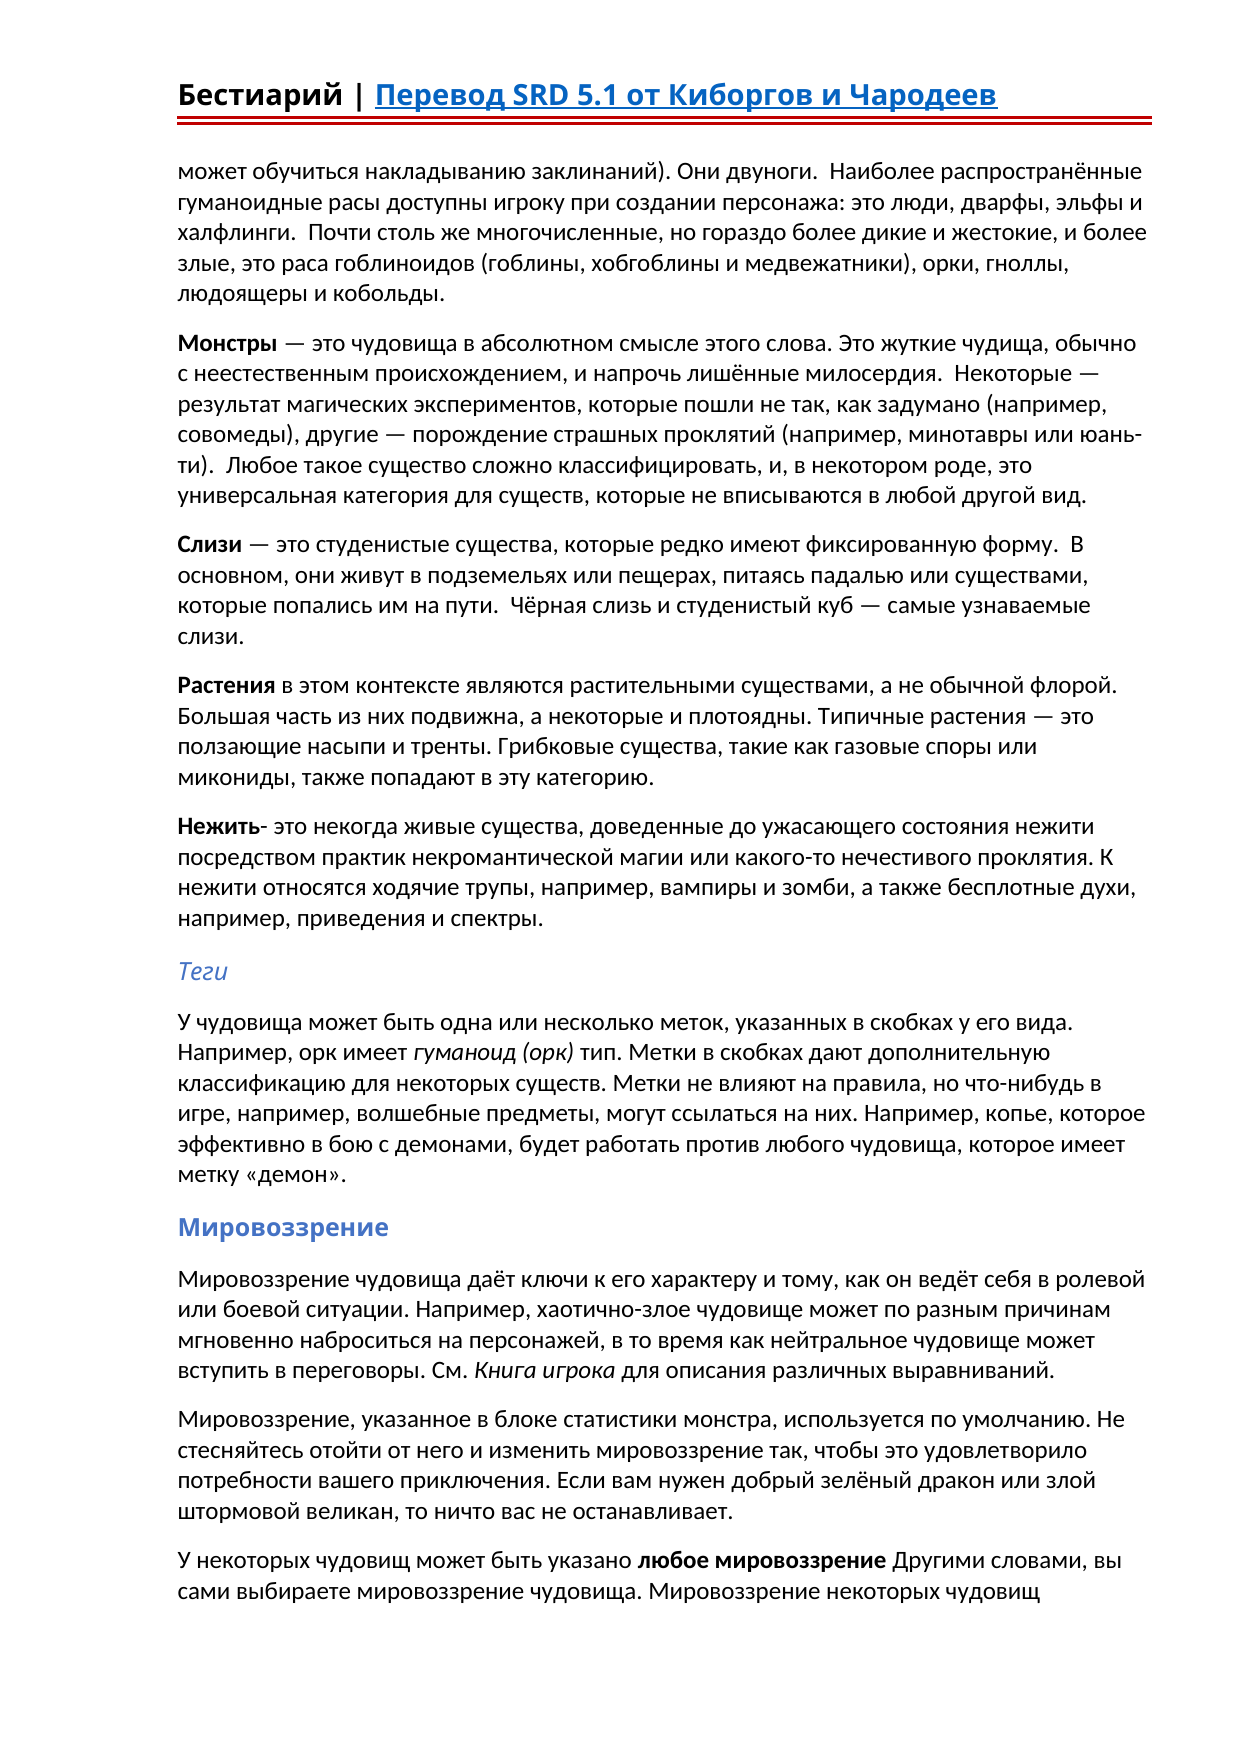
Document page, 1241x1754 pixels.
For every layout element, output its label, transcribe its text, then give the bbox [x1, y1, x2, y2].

text Мировоззрение чудовища даёт ключи к его характеру и тому, как он ведёт себя в ролевой или боевой ситуации. Например, хаотично-злое чудовище может по разным причинам мгновенно наброситься на персонажей, в то время как нейтральное чудовище может вступить в переговоры. См. Книга игрока для описания различных выравниваний. [177, 1263, 1152, 1385]
text Слизи — это студенистые существа, которые редко имеют фиксированную форму. В основном, они живут в подземельях или пещерах, питаясь падалью или существами, которые попались им на пути. Чёрная слизь и студенистый куб — самые узнаваемые слизи. [177, 529, 1152, 651]
text У чудовища может быть одна или несколько меток, указанных в скобках у его вида. Например, орк имеет гуманоид (орк) тип. Метки в скобках дают дополнительную классификацию для некоторых существ. Метки не влияют на правила, но что-нибудь в игре, например, волшебные предметы, могут ссылаться на них. Например, копье, которое эффективно в бою с демонами, будет работать против любого чудовища, которое имеет метку «демон». [177, 1006, 1152, 1189]
text Нежить- это некогда живые существа, доведенные до ужасающего состояния нежити посредством практик некромантической магии или какого-то нечестивого проклятия. К нежити относятся ходячие трупы, например, вампиры и зомби, а также бесплотные духи, например, приведения и спектры. [177, 810, 1152, 932]
text Мировоззрение, указанное в блоке статистики монстра, используется по умолчанию. Не стесняйтесь отойти от него и изменить мировоззрение так, чтобы это удовлетворило потребности вашего приключения. Если вам нужен добрый зелёный дракон или злой штормовой великан, то ничто вас не останавливает. [177, 1404, 1152, 1526]
subtitle Мировоззрение [177, 1210, 1152, 1244]
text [177, 155, 1152, 308]
text Растения в этом контексте являются растительными существами, а не обычной флорой. Большая часть из них подвижна, а некоторые и плотоядны. Типичные растения — это ползающие насыпи и тренты. Грибковые существа, такие как газовые споры или микониды, также попадают в эту категорию. [177, 669, 1152, 792]
subtitle Теги [177, 953, 1152, 987]
text Монстры — это чудовища в абсолютном смысле этого слова. Это жуткие чудища, обычно с неестественным происхождением, и напрочь лишённые милосердия. Некоторые — результат магических экспериментов, которые пошли не так, как задумано (например, совомеды), другие — порождение страшных проклятий (например, минотавры или юань-ти). Любое такое существо сложно классифицировать, и, в некотором роде, это универсальная категория для существ, которые не вписываются в любой другой вид. [177, 327, 1152, 510]
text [177, 1544, 1152, 1606]
